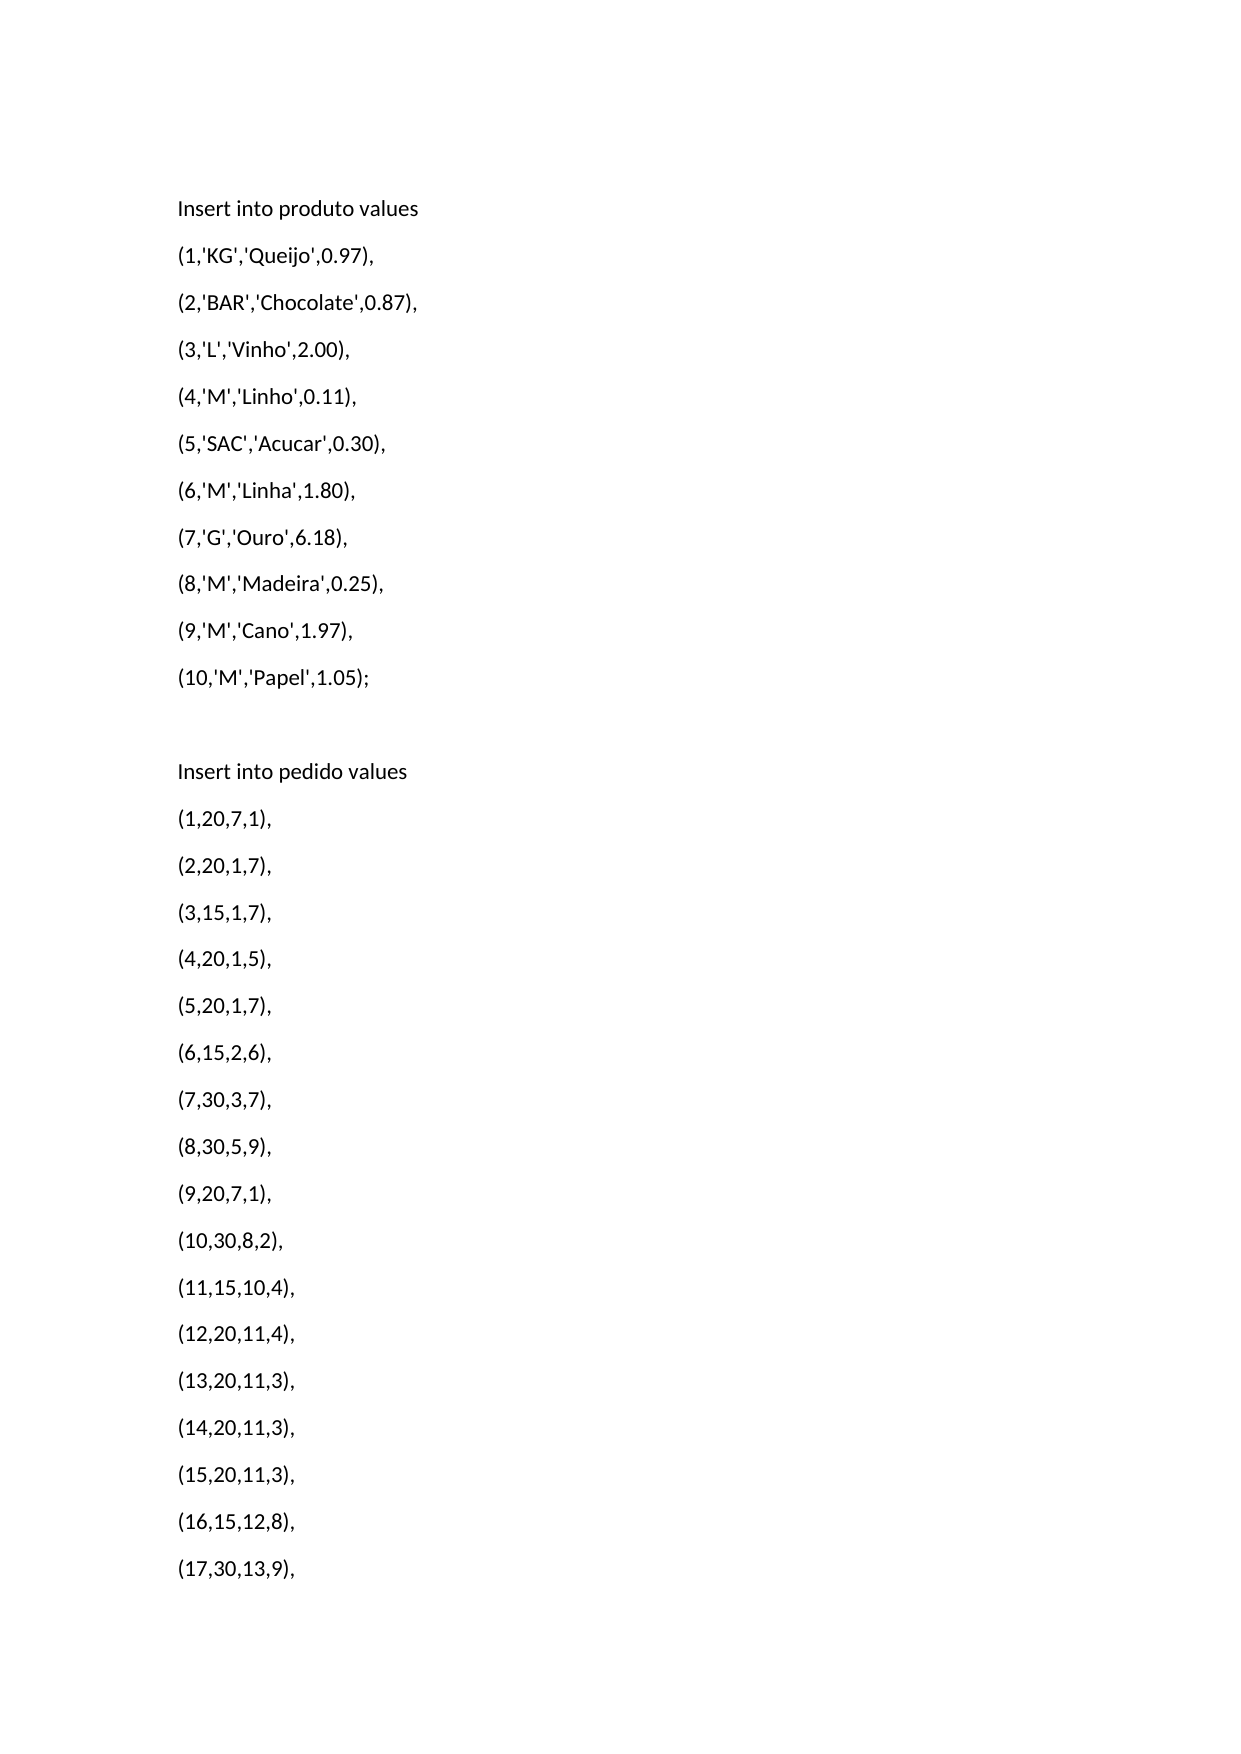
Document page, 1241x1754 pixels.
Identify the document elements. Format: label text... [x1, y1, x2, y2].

text (15,20,11,3), [177, 1460, 1063, 1488]
text (9,20,7,1), [177, 1179, 1063, 1207]
text (13,20,11,3), [177, 1366, 1063, 1394]
text (5,20,1,7), [177, 991, 1063, 1019]
text (16,15,12,8), [177, 1507, 1063, 1535]
text (7,30,3,7), [177, 1085, 1063, 1113]
text (7,'G','Ouro',6.18), [177, 523, 1063, 551]
text (1,20,7,1), [177, 804, 1063, 832]
text (2,20,1,7), [177, 851, 1063, 879]
text Insert into produto values [177, 194, 1063, 222]
text (6,'M','Linha',1.80), [177, 476, 1063, 504]
text (3,'L','Vinho',2.00), [177, 335, 1063, 363]
text (10,30,8,2), [177, 1226, 1063, 1254]
text (2,'BAR','Chocolate',0.87), [177, 288, 1063, 316]
text (14,20,11,3), [177, 1413, 1063, 1441]
text (17,30,13,9), [177, 1554, 1063, 1582]
text (1,'KG','Queijo',0.97), [177, 241, 1063, 269]
text Insert into pedido values [177, 757, 1063, 785]
text (4,20,1,5), [177, 944, 1063, 972]
text (3,15,1,7), [177, 898, 1063, 926]
text (11,15,10,4), [177, 1273, 1063, 1301]
text (6,15,2,6), [177, 1038, 1063, 1066]
text (9,'M','Cano',1.97), [177, 616, 1063, 644]
text (4,'M','Linho',0.11), [177, 382, 1063, 410]
text (10,'M','Papel',1.05); [177, 663, 1063, 691]
text (5,'SAC','Acucar',0.30), [177, 429, 1063, 457]
text (8,'M','Madeira',0.25), [177, 569, 1063, 597]
text (8,30,5,9), [177, 1132, 1063, 1160]
text (12,20,11,4), [177, 1319, 1063, 1347]
